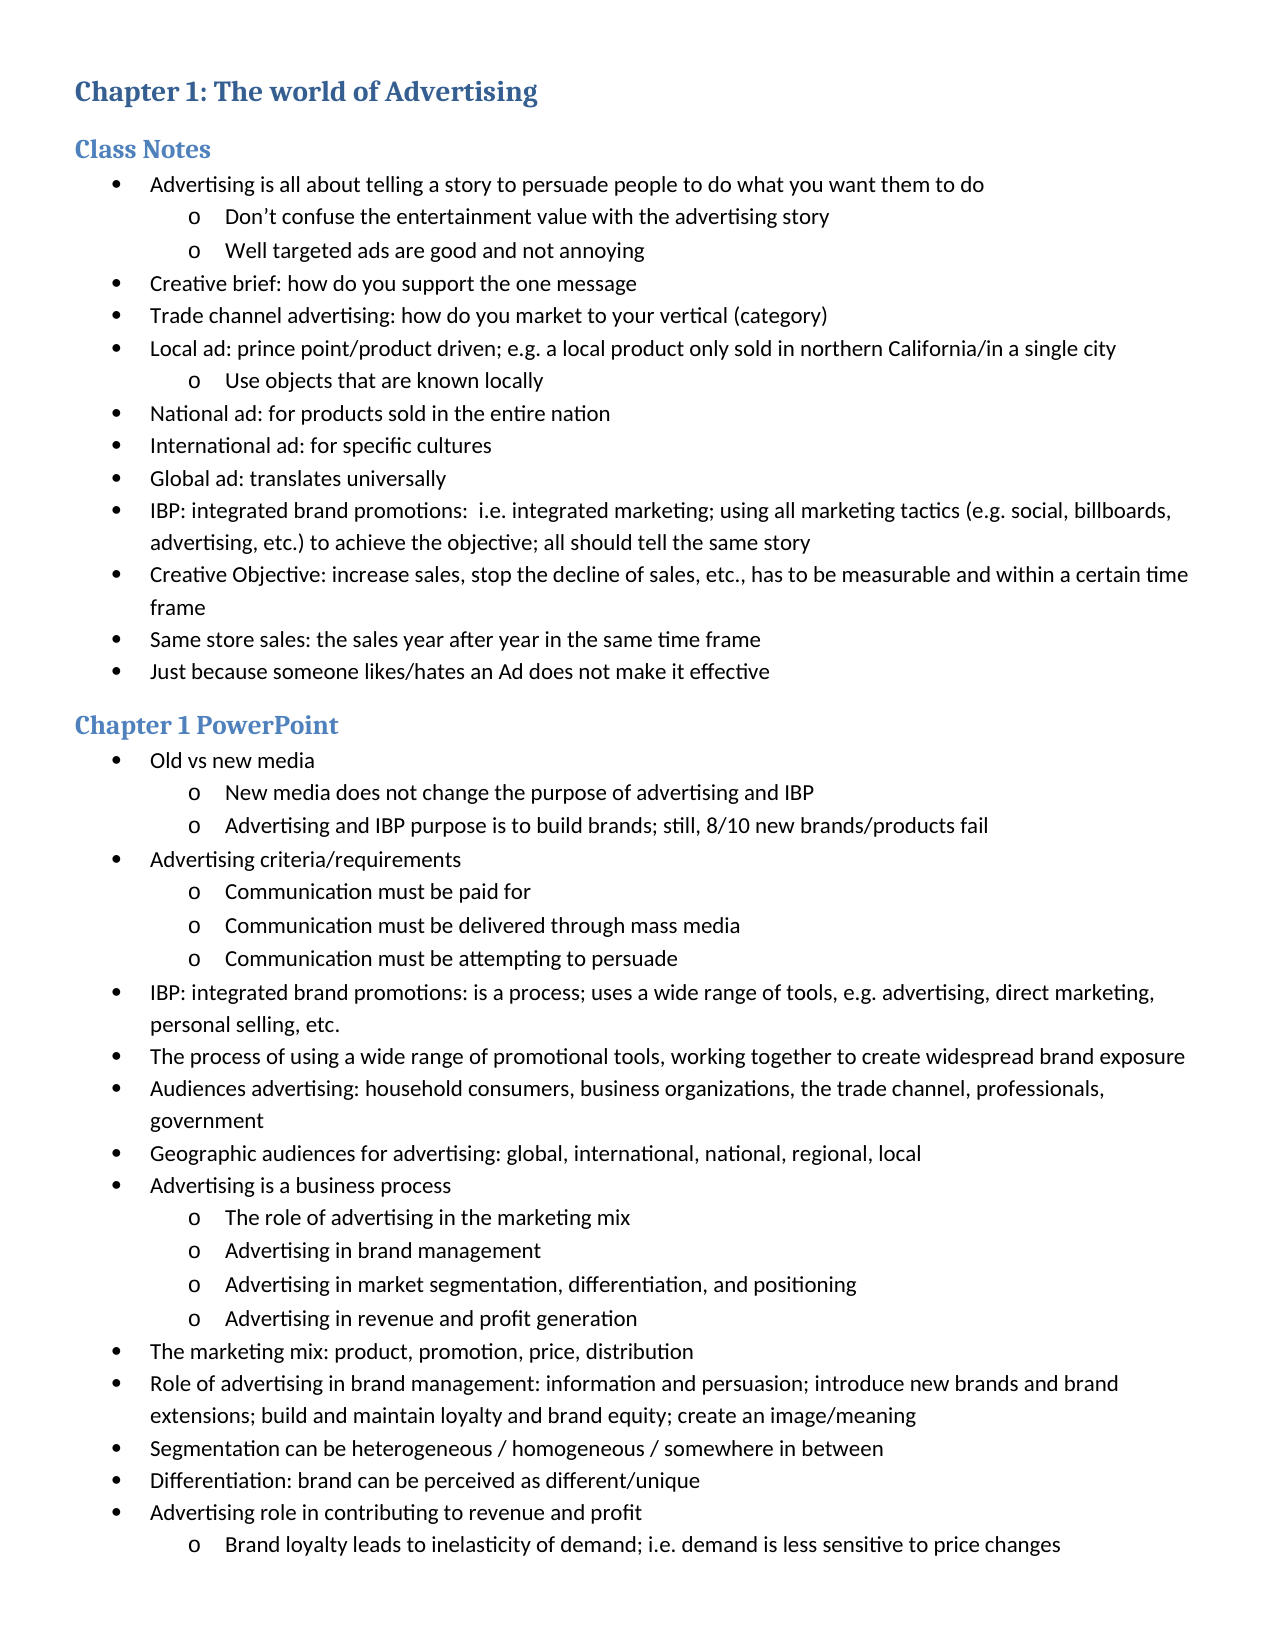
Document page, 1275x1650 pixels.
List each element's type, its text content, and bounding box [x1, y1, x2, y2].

list Role of advertising in brand management: information and persuasion; introduce new brands and brand extensions; build and maintain loyalty and brand equity; create an image/meaning [112, 1369, 1200, 1430]
subtitle Chapter 1 PowerPoint [75, 710, 1200, 741]
list Advertising criteria/requirements [112, 845, 1200, 873]
list Segmentation can be heterogeneous / homogeneous / somewhere in between [112, 1434, 1200, 1462]
list Use objects that are known locally [187, 366, 1200, 395]
list Advertising role in contributing to revenue and profit [112, 1498, 1200, 1526]
list Advertising in brand management [187, 1237, 1200, 1266]
list Advertising is a business process [112, 1171, 1200, 1199]
list Just because someone likes/hates an Ad does not make it effective [112, 657, 1200, 685]
list Advertising and IBP purpose is to build brands; still, 8/10 new brands/products fail [187, 811, 1200, 841]
subtitle Chapter 1: The world of Advertising [75, 75, 1200, 108]
list Creative Objective: increase sales, stop the decline of sales, etc., has to be measurable and within a certain time frame [112, 560, 1200, 621]
list Differentiation: brand can be perceived as different/unique [112, 1466, 1200, 1494]
list Communication must be paid for [187, 877, 1200, 906]
list International ad: for specific cultures [112, 432, 1200, 460]
list The role of advertising in the marketing mix [187, 1203, 1200, 1232]
list IBP: integrated brand promotions: is a process; uses a wide range of tools, e.g. advertising, direct marketing, personal selling, etc. [112, 978, 1200, 1038]
list Advertising in revenue and profit generation [187, 1304, 1200, 1333]
subtitle Class Notes [75, 134, 1200, 166]
list Old vs new media [112, 746, 1200, 774]
list National ad: for products sold in the entire nation [112, 399, 1200, 427]
list Brand loyalty leads to inelasticity of demand; i.e. demand is less sensitive to price changes [187, 1530, 1200, 1559]
list Geographic audiences for advertising: global, international, national, regional, local [112, 1139, 1200, 1167]
list Trade channel advertising: how do you market to your vertical (category) [112, 302, 1200, 329]
list The marketing mix: product, promotion, price, distribution [112, 1337, 1200, 1365]
list IBP: integrated brand promotions: i.e. integrated marketing; using all marketing tactics (e.g. social, billboards, advertising, etc.) to achieve the objective; all should tell the same story [112, 496, 1200, 556]
list Don’t confuse the entertainment value with the advertising story [187, 202, 1200, 231]
list Advertising is all about telling a story to persuade people to do what you want them to do [112, 170, 1200, 198]
list Well targeted ads are good and not annoying [187, 236, 1200, 265]
list Same store sales: the sales year after year in the same time frame [112, 625, 1200, 653]
list Communication must be attempting to persuade [187, 944, 1200, 973]
list Local ad: prince point/product driven; e.g. a local product only sold in northern California/in a single city [112, 334, 1200, 362]
list New media does not change the purpose of advertising and IBP [187, 778, 1200, 807]
list Creative brief: how do you support the one message [112, 269, 1200, 297]
list Global ad: translates universally [112, 464, 1200, 492]
list Audiences advertising: household consumers, business organizations, the trade channel, professionals, government [112, 1074, 1200, 1134]
list Communication must be delivered through mass media [187, 911, 1200, 940]
list The process of using a wide range of promotional tools, working together to create widespread brand exposure [112, 1042, 1200, 1070]
list Advertising in market segmentation, differentiation, and positioning [187, 1270, 1200, 1299]
